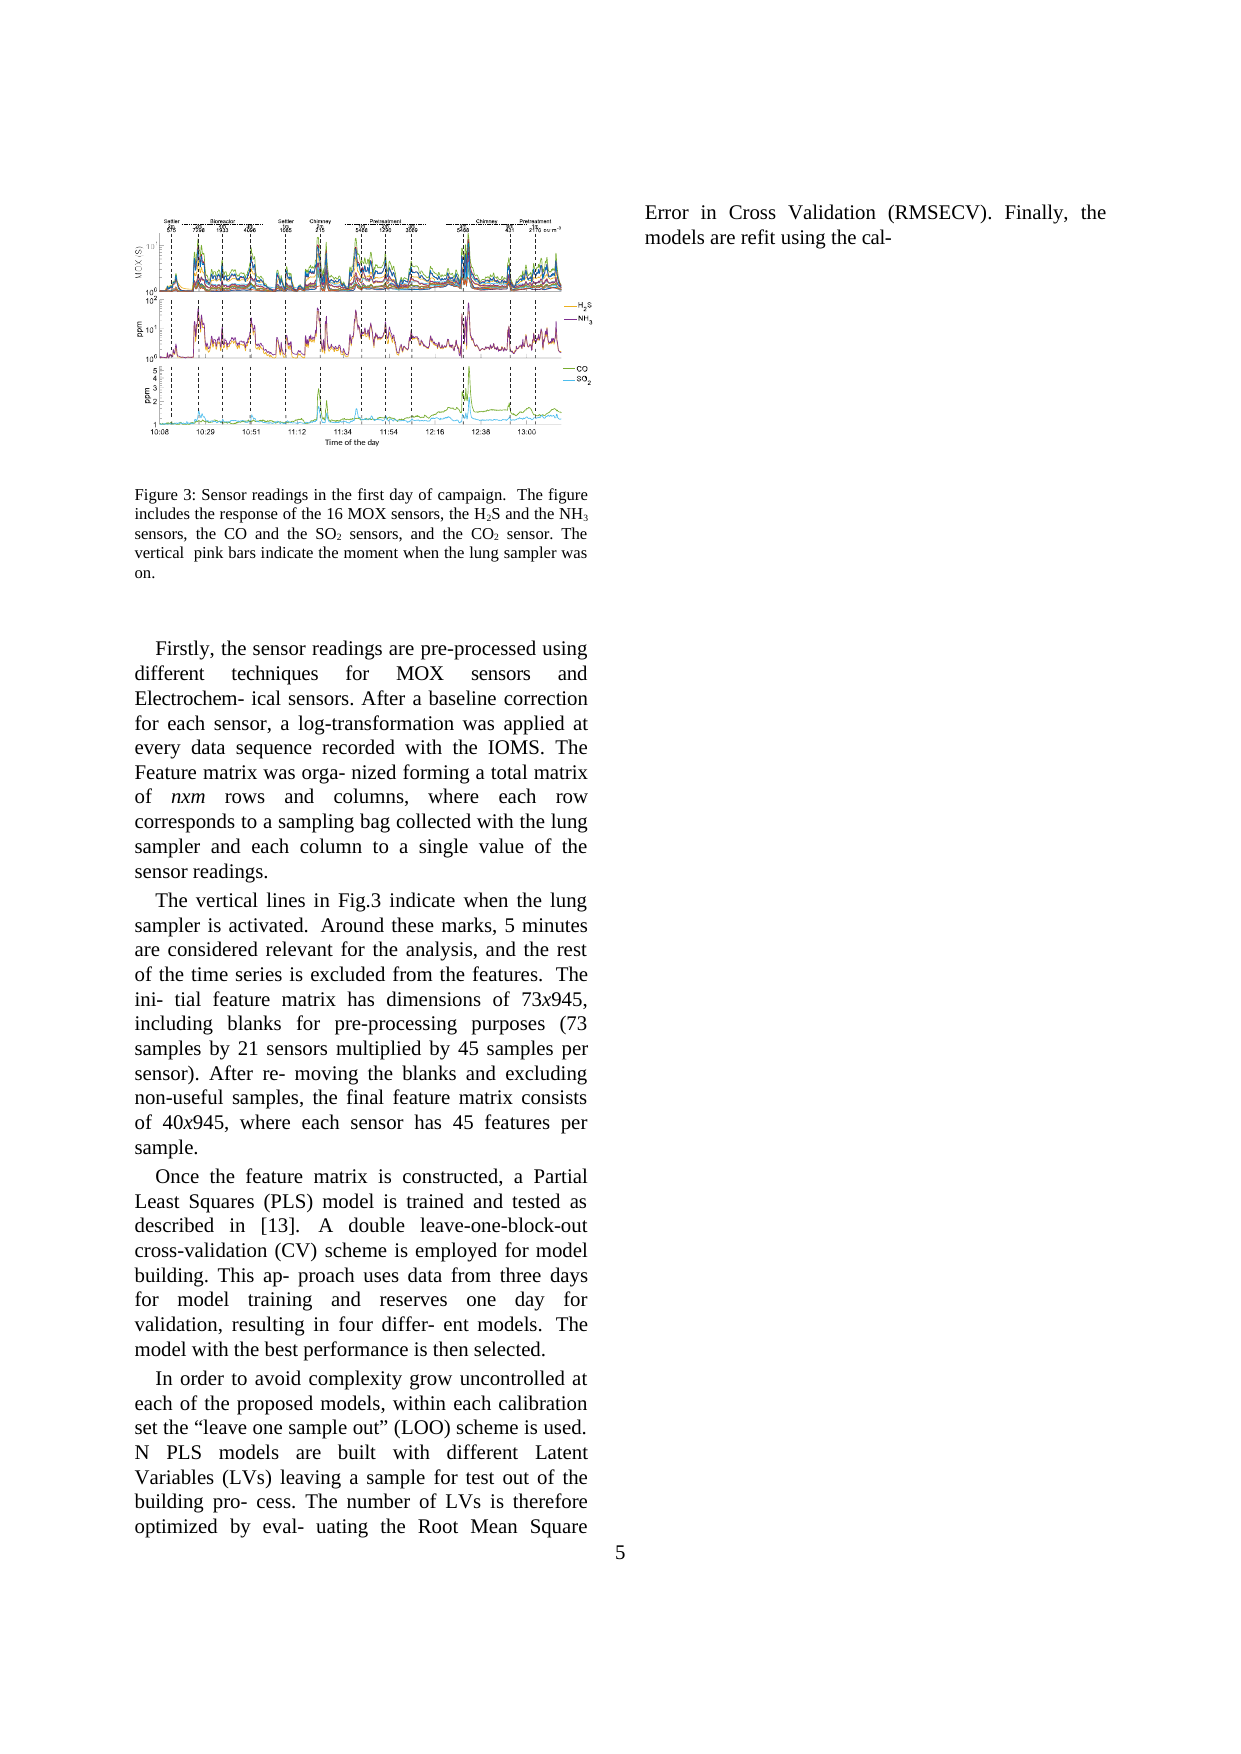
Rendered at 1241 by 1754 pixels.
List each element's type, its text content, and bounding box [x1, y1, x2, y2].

text In order to avoid complexity grow uncontrolled at each of the proposed models, within each calibration set the “leave one sample out” (LOO) scheme is used. N PLS models are built with different Latent Variables (LVs) leaving a sample for test out of the building pro- cess. The number of LVs is therefore optimized by eval- uating the Root Mean Square Error in Cross Validation (RMSECV). Finally, the models are refit using the cal- [134, 1366, 588, 1538]
picture [135, 241, 157, 278]
text Once the feature matrix is constructed, a Partial Least Squares (PLS) model is trained and tested as described in [13]. A double leave-one-block-out cross-validation (CV) scheme is employed for model building. This ap- proach uses data from three days for model training and reserves one day for validation, resulting in four differ- ent models. The model with the best performance is then selected. [134, 1164, 588, 1361]
text Firstly, the sensor readings are pre-processed using different techniques for MOX sensors and Electrochem- ical sensors. After a baseline correction for each sensor, a log-transformation was applied at every data sequence recorded with the IOMS. The Feature matrix was orga- nized forming a total matrix of nxm rows and columns, where each row corresponds to a sampling bag collected with the lung sampler and each column to a single value of the sensor readings. [134, 636, 588, 883]
text The vertical lines in Fig.3 indicate when the lung sampler is activated. Around these marks, 5 minutes are considered relevant for the analysis, and the rest of the time series is excluded from the features. The ini- tial feature matrix has dimensions of 73x945, including blanks for pre-processing purposes (73 samples by 21 sensors multiplied by 45 samples per sensor). After re- moving the blanks and excluding non-useful samples, the final feature matrix consists of 40x945, where each sensor has 45 features per sample. [134, 888, 588, 1159]
text Figure 3: Sensor readings in the first day of campaign. The figure includes the response of the 16 MOX sensors, the H2S and the NH3 sensors, the CO and the SO2 sensors, and the CO2 sensor. The vertical pink bars indicate the moment when the lung sampler was on. [134, 484, 588, 582]
